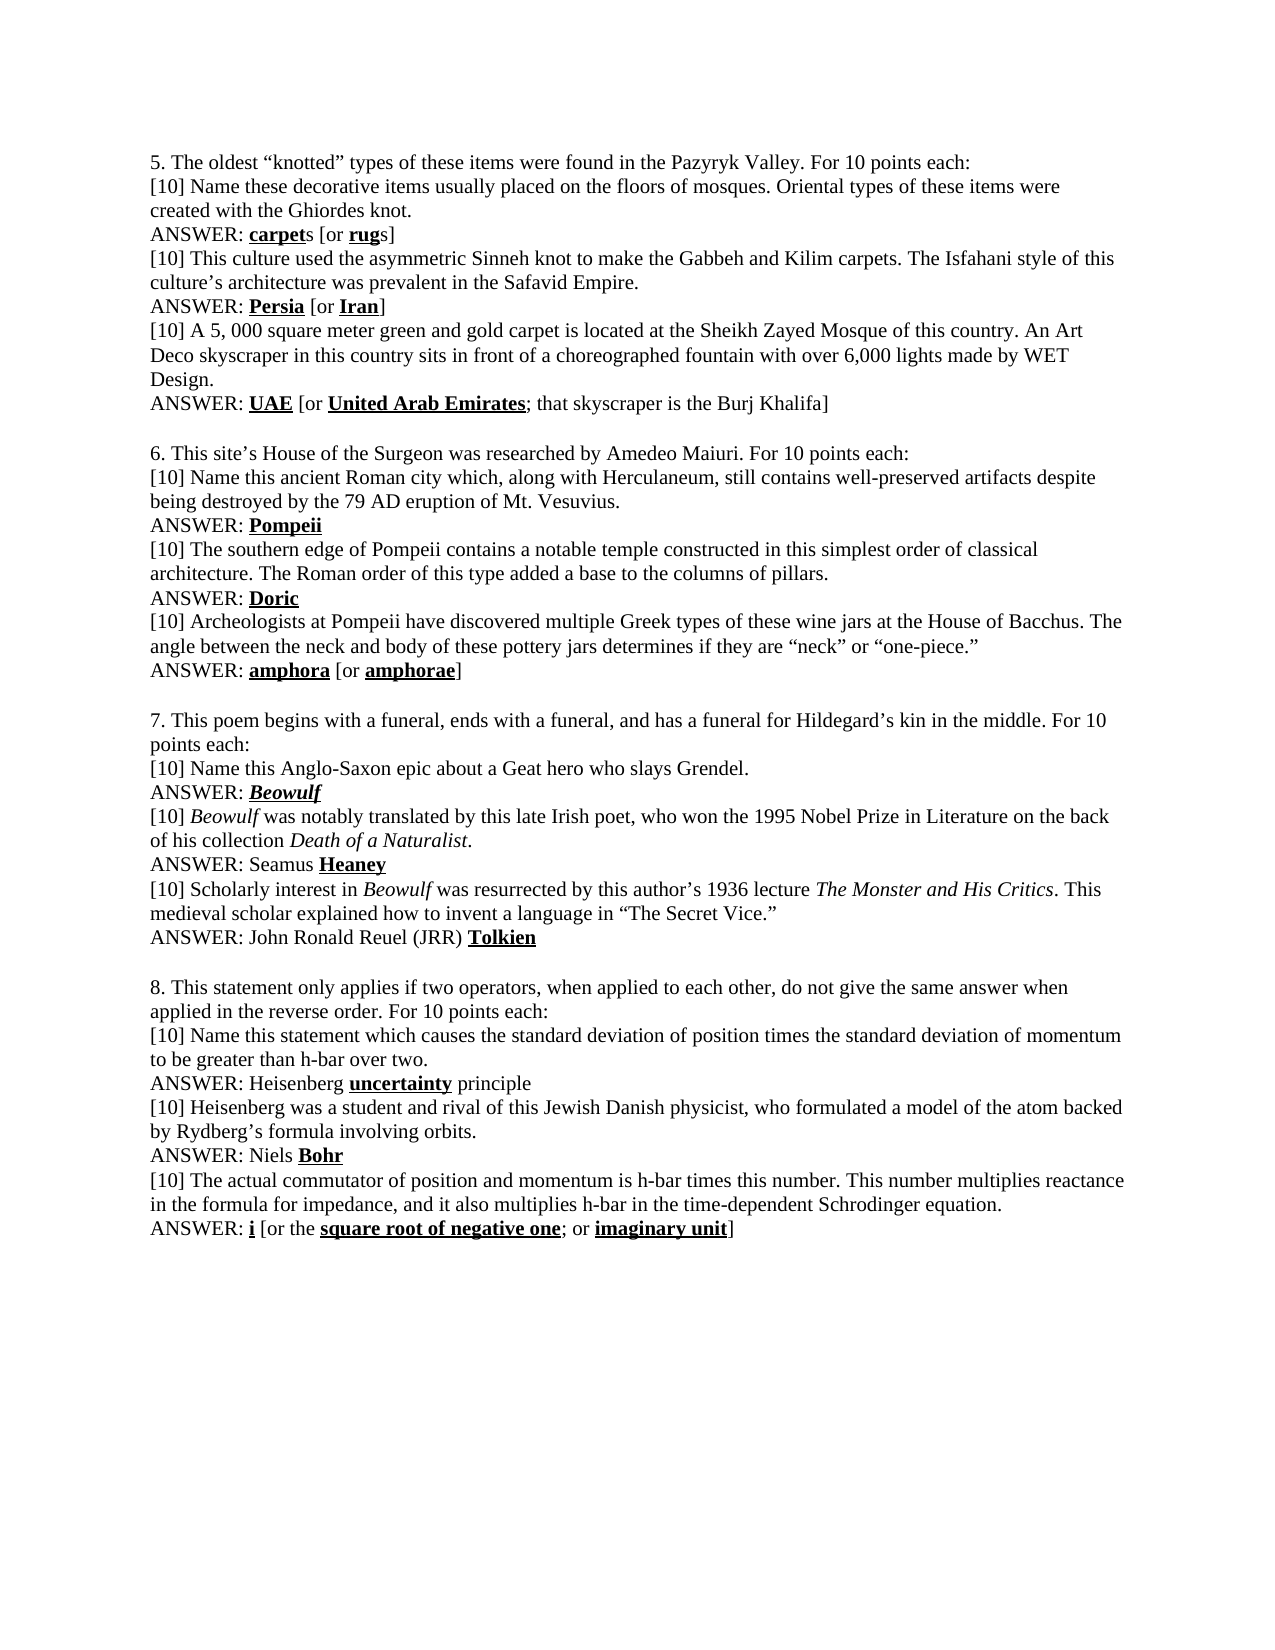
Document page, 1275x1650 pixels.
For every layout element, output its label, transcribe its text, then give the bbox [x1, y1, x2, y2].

text [10] The southern edge of Pompeii contains a notable temple constructed in this simplest order of classical architecture. The Roman order of this type added a base to the columns of pillars. [150, 537, 1125, 585]
text [10] Name this ancient Roman city which, along with Herculaneum, still contains well-preserved artifacts despite being destroyed by the 79 AD eruption of Mt. Vesuvius. [150, 465, 1125, 513]
text [10] Archeologists at Pompeii have discovered multiple Greek types of these wine jars at the House of Bacchus. The angle between the neck and body of these pottery jars determines if they are “neck” or “one-piece.” [150, 609, 1125, 658]
text ANSWER: carpets [or rugs] [150, 222, 1125, 246]
text ANSWER: Beowulf [150, 780, 1125, 804]
text [10] A 5, 000 square meter green and gold carpet is located at the Sheikh Zayed Mosque of this country. An Art Deco skyscraper in this country sits in front of a choreographed fountain with over 6,000 lights made by WET Design. [150, 318, 1125, 391]
text [10] This culture used the asymmetric Sinneh knot to make the Gabbeh and Kilim carpets. The Isfahani style of this culture’s architecture was prevalent in the Safavid Empire. [150, 246, 1125, 294]
text [10] Beowulf was notably translated by this late Irish poet, who won the 1995 Nobel Prize in Literature on the back of his collection Death of a Naturalist. [150, 804, 1125, 852]
text [10] Name this Anglo-Saxon epic about a Geat hero who slays Grendel. [150, 756, 1125, 780]
text [10] Name these decorative items usually placed on the floors of mosques. Oriental types of these items were created with the Ghiordes knot. [150, 174, 1125, 222]
text ANSWER: Doric [150, 585, 1125, 609]
text 8. This statement only applies if two operators, when applied to each other, do not give the same answer when applied in the reverse order. For 10 points each: [150, 975, 1125, 1023]
text [10] The actual commutator of position and momentum is h-bar times this number. This number multiplies reactance in the formula for impedance, and it also multiplies h-bar in the time-dependent Schrodinger equation. [150, 1167, 1125, 1216]
text ANSWER: i [or the square root of negative one; or imaginary unit] [150, 1216, 1125, 1240]
text ANSWER: John Ronald Reuel (JRR) Tolkien [150, 924, 1125, 949]
text ANSWER: Niels Bohr [150, 1143, 1125, 1167]
text ANSWER: Pompeii [150, 513, 1125, 537]
text ANSWER: Heisenberg uncertainty principle [150, 1071, 1125, 1095]
text [10] Name this statement which causes the standard deviation of position times the standard deviation of momentum to be greater than h-bar over two. [150, 1023, 1125, 1071]
text ANSWER: UAE [or United Arab Emirates; that skyscraper is the Burj Khalifa] [150, 391, 1125, 415]
text ANSWER: Persia [or Iran] [150, 294, 1125, 318]
text ANSWER: amphora [or amphorae] [150, 658, 1125, 682]
text [10] Heisenberg was a student and rival of this Jewish Danish physicist, who formulated a model of the atom backed by Rydberg’s formula involving orbits. [150, 1095, 1125, 1143]
text ANSWER: Seamus Heaney [150, 852, 1125, 876]
text 7. This poem begins with a funeral, ends with a funeral, and has a funeral for Hildegard’s kin in the middle. For 10 points each: [150, 708, 1125, 756]
text [10] Scholarly interest in Beowulf was resurrected by this author’s 1936 lecture The Monster and His Critics. This medieval scholar explained how to invent a language in “The Secret Vice.” [150, 876, 1125, 924]
text 6. This site’s House of the Surgeon was researched by Amedeo Maiuri. For 10 points each: [150, 441, 1125, 465]
text 5. The oldest “knotted” types of these items were found in the Pazyryk Valley. For 10 points each: [150, 150, 1125, 174]
